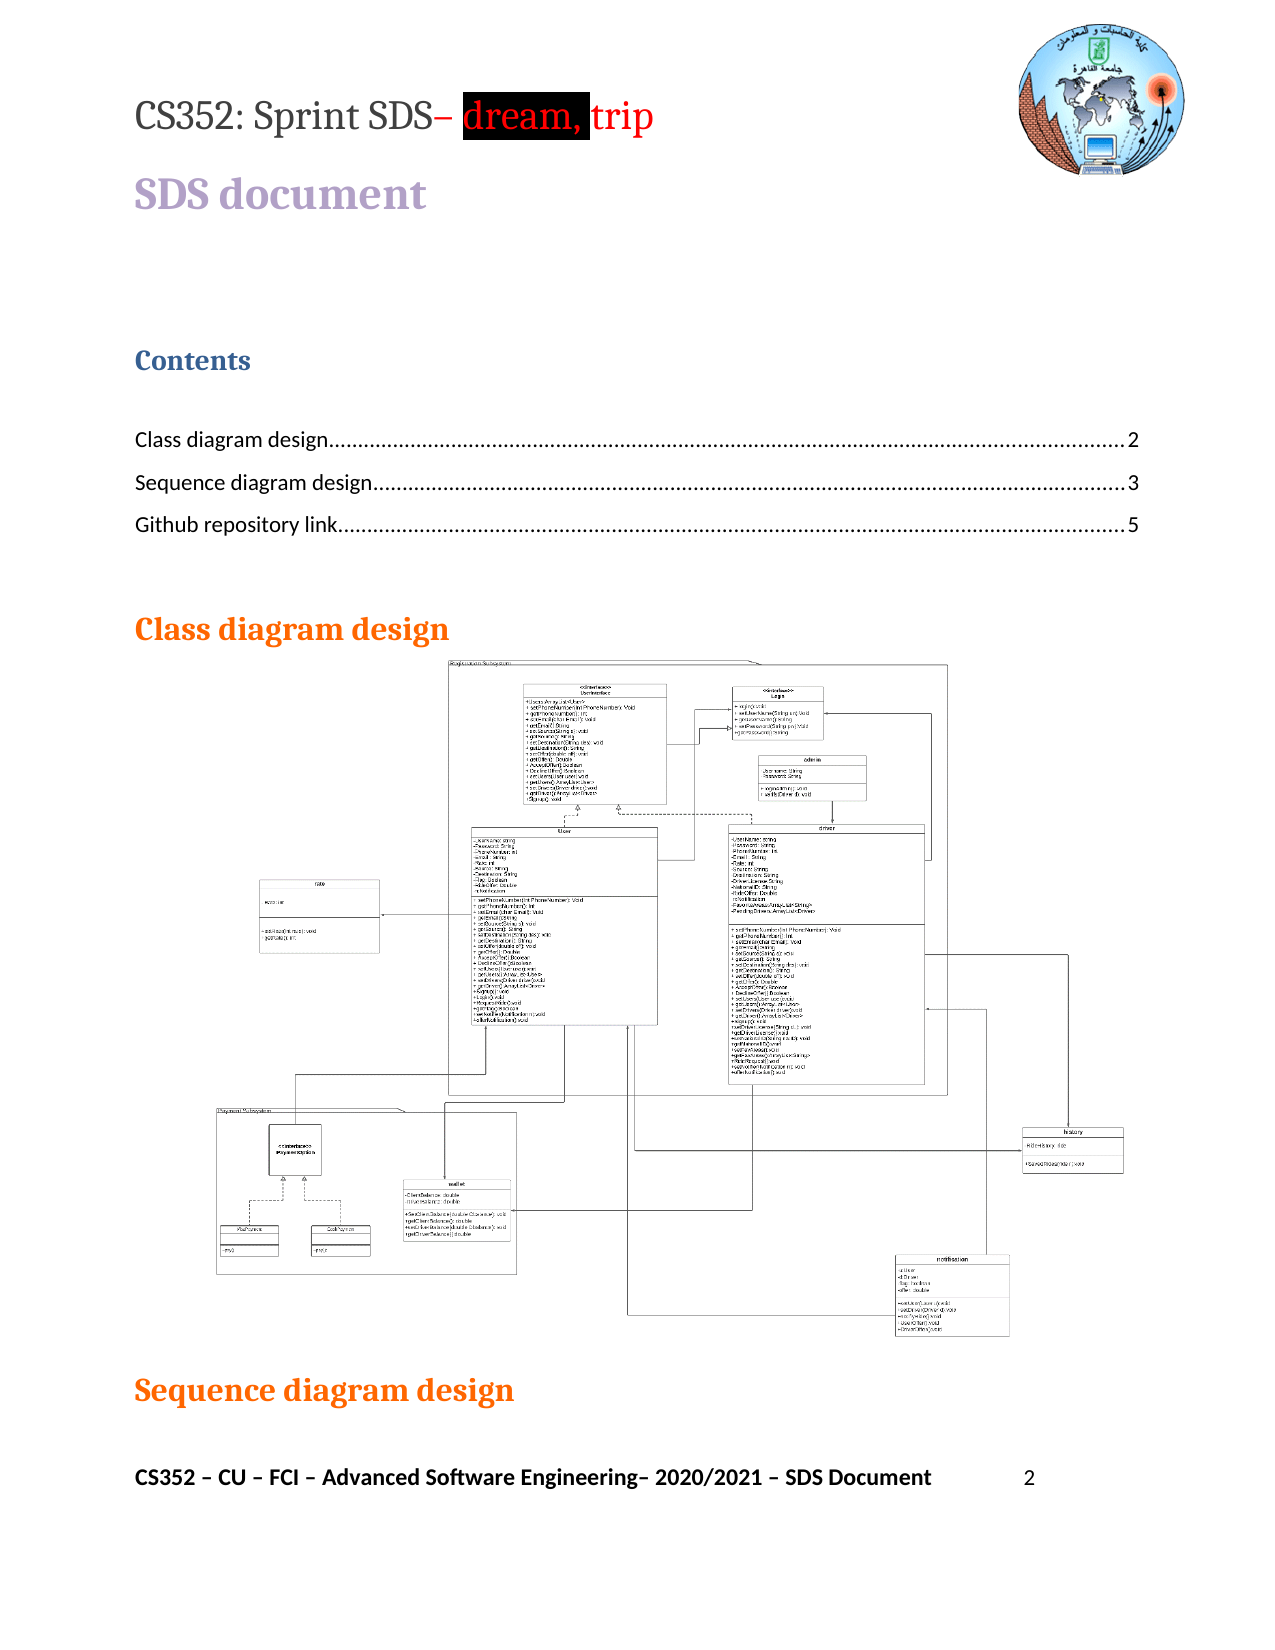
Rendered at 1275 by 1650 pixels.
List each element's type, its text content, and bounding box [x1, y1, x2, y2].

subtitle Sequence diagram design [135, 1372, 1140, 1410]
subtitle Class diagram design [135, 610, 1140, 649]
picture [210, 655, 1130, 1343]
picture [1018, 24, 1186, 180]
